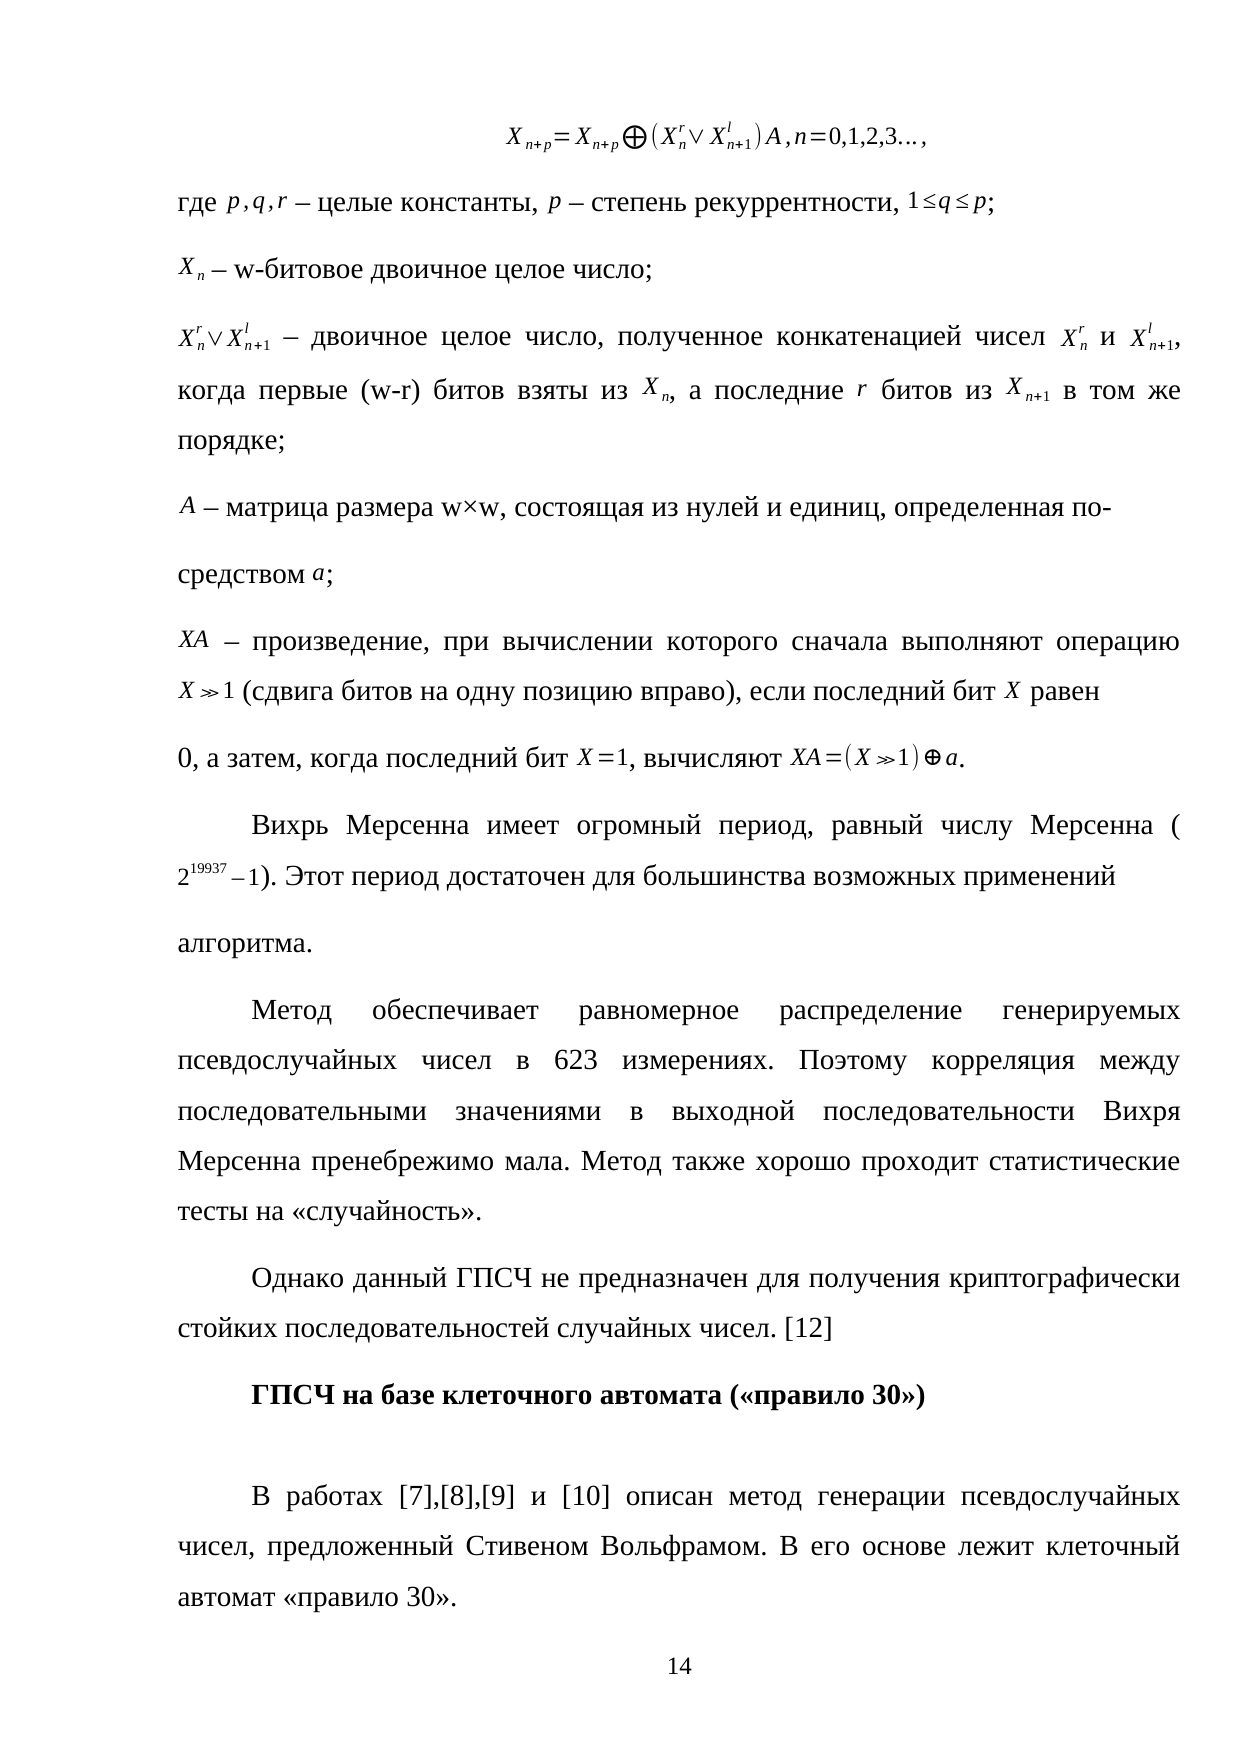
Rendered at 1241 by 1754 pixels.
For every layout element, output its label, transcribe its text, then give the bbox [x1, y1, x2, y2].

text Однако данный ГПСЧ не предназначен для получения криптографически стойких последовательностей случайных чисел. [12] [177, 1260, 1181, 1344]
text В работах [7],[8],[9] и [10] описан метод генерации псевдослучайных чисел, предложенный Стивеном Вольфрамом. В его основе лежит клеточный автомат «правило 30». [177, 1478, 1181, 1612]
subtitle ГПСЧ на базе клеточного автомата («правило 30») [177, 1377, 1181, 1411]
text – матрица размера w×w, состоящая из нулей и единиц, определенная по- [177, 489, 1181, 523]
text Метод обеспечивает равномерное распределение генерируемых псевдослучайных чисел в 623 измерениях. Поэтому корреляция между последовательными значениями в выходной последовательности Вихря Мерсенна пренебрежимо мала. Метод также хорошо проходит статистические тесты на «случайность». [177, 992, 1181, 1227]
text – произведение, при вычислении которого сначала выполняют операцию (сдвига битов на одну позицию вправо), если последний бит равен [177, 623, 1181, 707]
text средством ; [177, 556, 1181, 589]
text алгоритма. [177, 925, 1181, 958]
text где – целые константы, – степень рекуррентности, ; [177, 184, 1181, 218]
text – двоичное целое число, полученное конкатенацией чисел и , когда первые (w-r) битов взяты из , а последние битов из в том же порядке; [177, 318, 1181, 456]
text Вихрь Мерсенна имеет огромный период, равный числу Мерсенна (). Этот период достаточен для большинства возможных применений [177, 807, 1181, 892]
text – w-битовое двоичное целое число; [177, 251, 1181, 285]
text 0, а затем, когда последний бит , вычисляют . [177, 740, 1181, 774]
